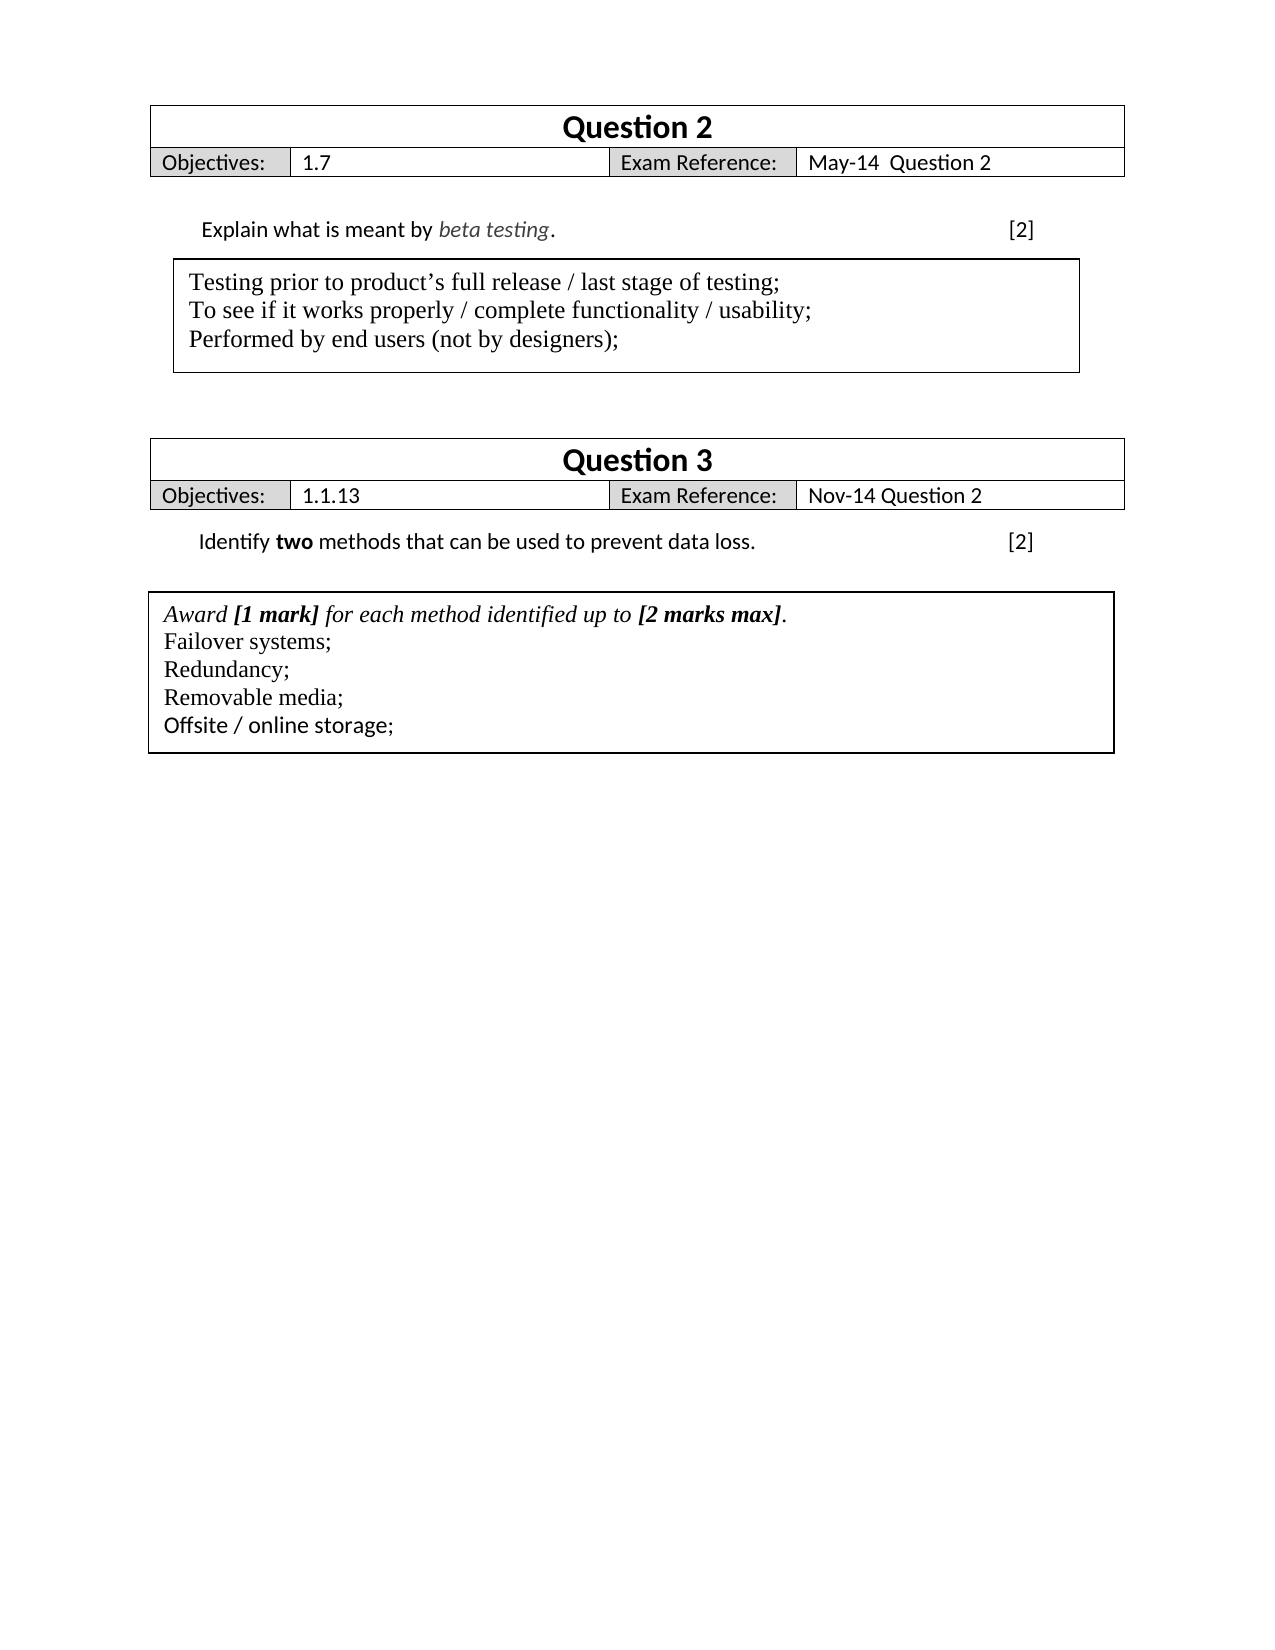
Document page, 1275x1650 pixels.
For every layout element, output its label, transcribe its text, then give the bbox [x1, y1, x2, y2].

table_cell Nov-14 Question 2 [797, 481, 1124, 509]
table_cell Exam Reference: [610, 481, 796, 509]
table_cell 1.7 [291, 148, 609, 176]
table_cell May-14 Question 2 [797, 148, 1124, 176]
text Identify two methods that can be used to prevent data loss. [2] [75, 527, 1200, 555]
table_cell 1.1.13 [291, 481, 609, 509]
table_cell Exam Reference: [610, 148, 796, 176]
table_header Question 3 [151, 439, 1124, 480]
table_cell Objectives: [151, 148, 290, 176]
table_header Question 2 [151, 106, 1124, 147]
table_cell Objectives: [151, 481, 290, 509]
text Explain what is meant by beta testing. [2] [75, 216, 1200, 244]
